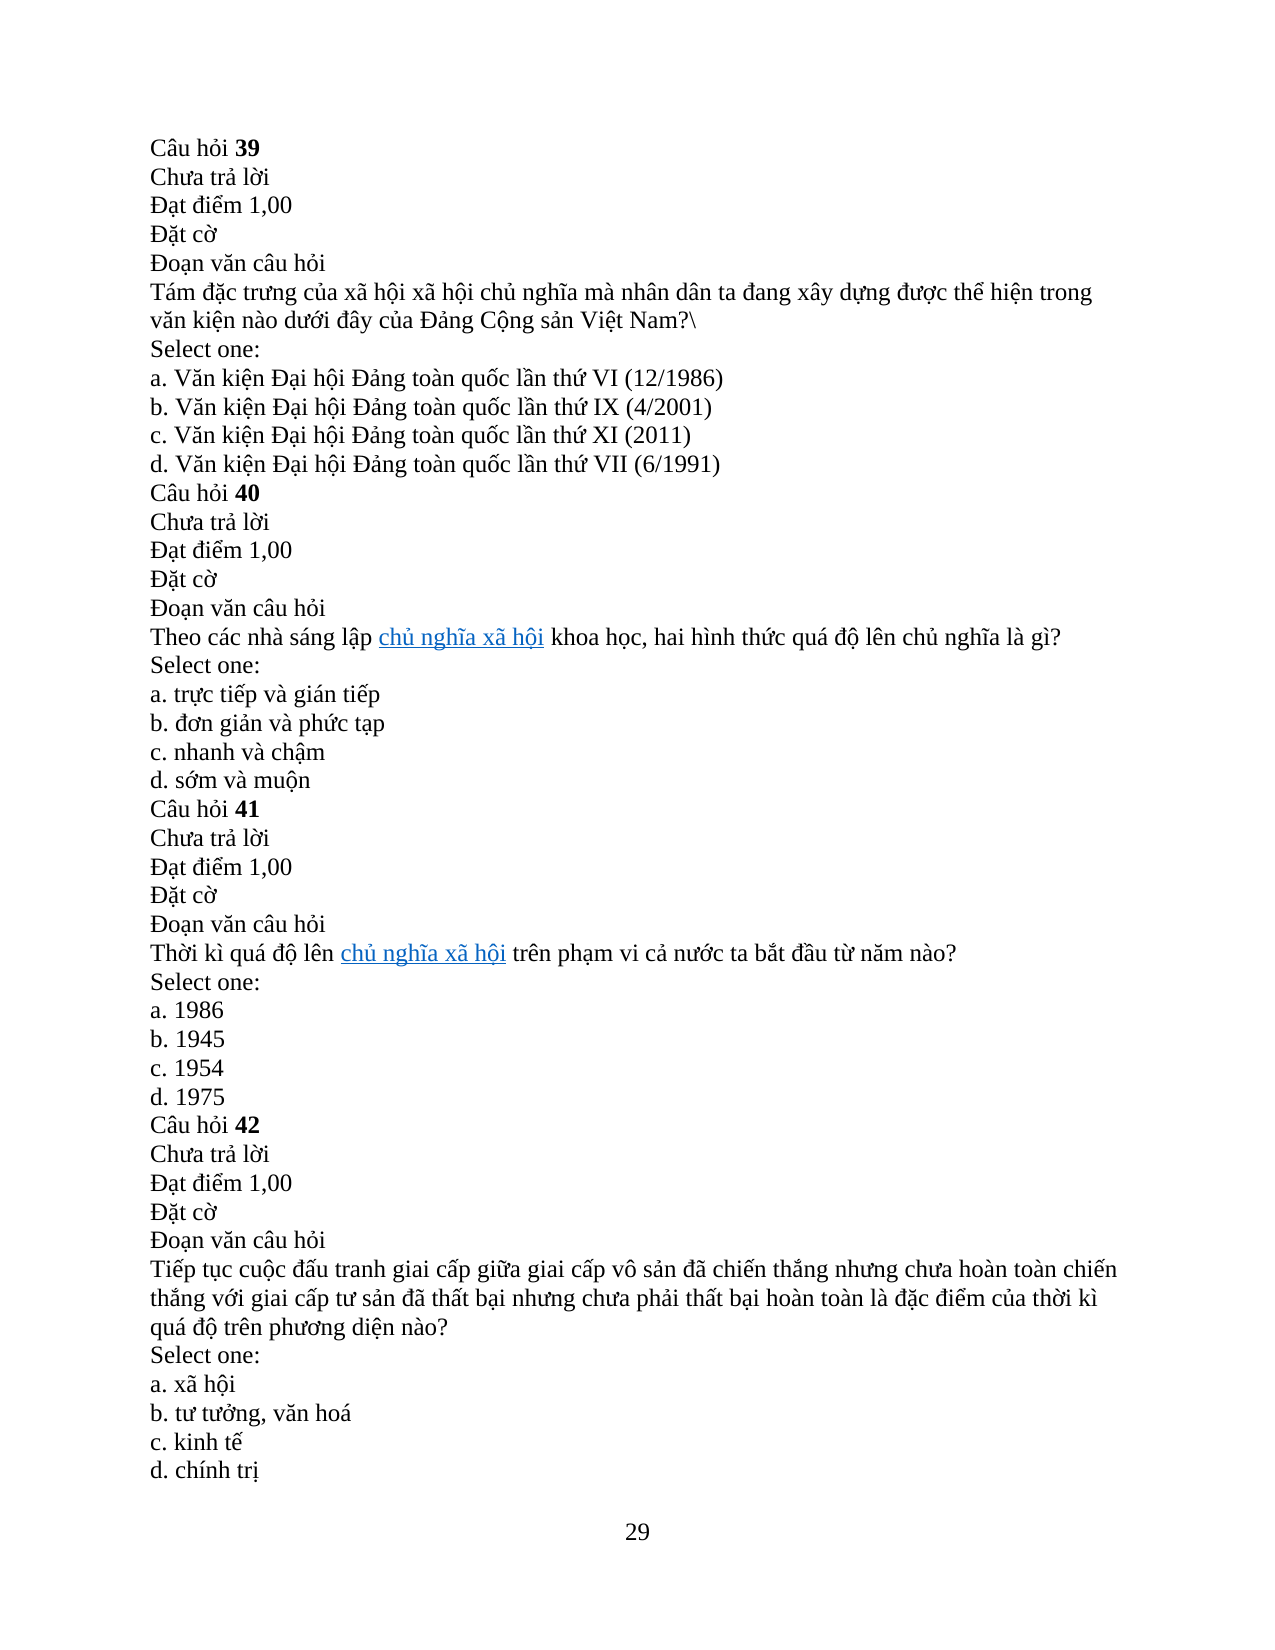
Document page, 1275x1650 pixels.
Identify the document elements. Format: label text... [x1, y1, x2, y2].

text Chưa trả lời [150, 507, 1125, 535]
text b. Văn kiện Đại hội Đảng toàn quốc lần thứ IX (4/2001) [150, 392, 1125, 420]
text Select one: [150, 967, 1125, 995]
text b. 1945 [150, 1024, 1125, 1053]
text a. trực tiếp và gián tiếp [150, 679, 1125, 708]
text Select one: [150, 1340, 1125, 1369]
text c. nhanh và chậm [150, 737, 1125, 765]
text Đặt cờ [150, 1197, 1125, 1225]
text Câu hỏi 41 [150, 794, 1125, 823]
text Thời kì quá độ lên chủ nghĩa xã hội trên phạm vi cả nước ta bắt đầu từ năm nào? [150, 938, 1125, 967]
text a. xã hội [150, 1369, 1125, 1398]
text Đặt cờ [150, 219, 1125, 248]
text Chưa trả lời [150, 1139, 1125, 1168]
text Select one: [150, 650, 1125, 679]
text Đoạn văn câu hỏi [150, 248, 1125, 277]
text Chưa trả lời [150, 162, 1125, 190]
text c. kinh tế [150, 1427, 1125, 1455]
text b. đơn giản và phức tạp [150, 708, 1125, 737]
text Chưa trả lời [150, 823, 1125, 852]
text Đặt cờ [150, 880, 1125, 909]
text a. 1986 [150, 995, 1125, 1024]
text Đạt điểm 1,00 [150, 1168, 1125, 1197]
text Đoạn văn câu hỏi [150, 1225, 1125, 1254]
text Đạt điểm 1,00 [150, 852, 1125, 880]
text Đạt điểm 1,00 [150, 535, 1125, 564]
text Câu hỏi 39 [150, 133, 1125, 162]
text Theo các nhà sáng lập chủ nghĩa xã hội khoa học, hai hình thức quá độ lên chủ nghĩa là gì? [150, 622, 1125, 650]
text c. Văn kiện Đại hội Đảng toàn quốc lần thứ XI (2011) [150, 420, 1125, 449]
text a. Văn kiện Đại hội Đảng toàn quốc lần thứ VI (12/1986) [150, 363, 1125, 392]
text Tám đặc trưng của xã hội xã hội chủ nghĩa mà nhân dân ta đang xây dựng được thể hiện trong văn kiện nào dưới đây của Đảng Cộng sản Việt Nam?\ [150, 277, 1125, 334]
text Câu hỏi 42 [150, 1110, 1125, 1139]
text d. Văn kiện Đại hội Đảng toàn quốc lần thứ VII (6/1991) [150, 449, 1125, 478]
text d. chính trị [150, 1455, 1125, 1484]
text Đoạn văn câu hỏi [150, 909, 1125, 938]
text c. 1954 [150, 1053, 1125, 1082]
text d. 1975 [150, 1082, 1125, 1110]
text Đạt điểm 1,00 [150, 190, 1125, 219]
text Select one: [150, 334, 1125, 363]
text Câu hỏi 40 [150, 478, 1125, 507]
text b. tư tưởng, văn hoá [150, 1398, 1125, 1427]
text Tiếp tục cuộc đấu tranh giai cấp giữa giai cấp vô sản đã chiến thắng nhưng chưa hoàn toàn chiến thắng với giai cấp tư sản đã thất bại nhưng chưa phải thất bại hoàn toàn là đặc điểm của thời kì quá độ trên phương diện nào? [150, 1254, 1125, 1340]
text Đặt cờ [150, 564, 1125, 593]
text d. sớm và muộn [150, 765, 1125, 794]
text Đoạn văn câu hỏi [150, 593, 1125, 622]
